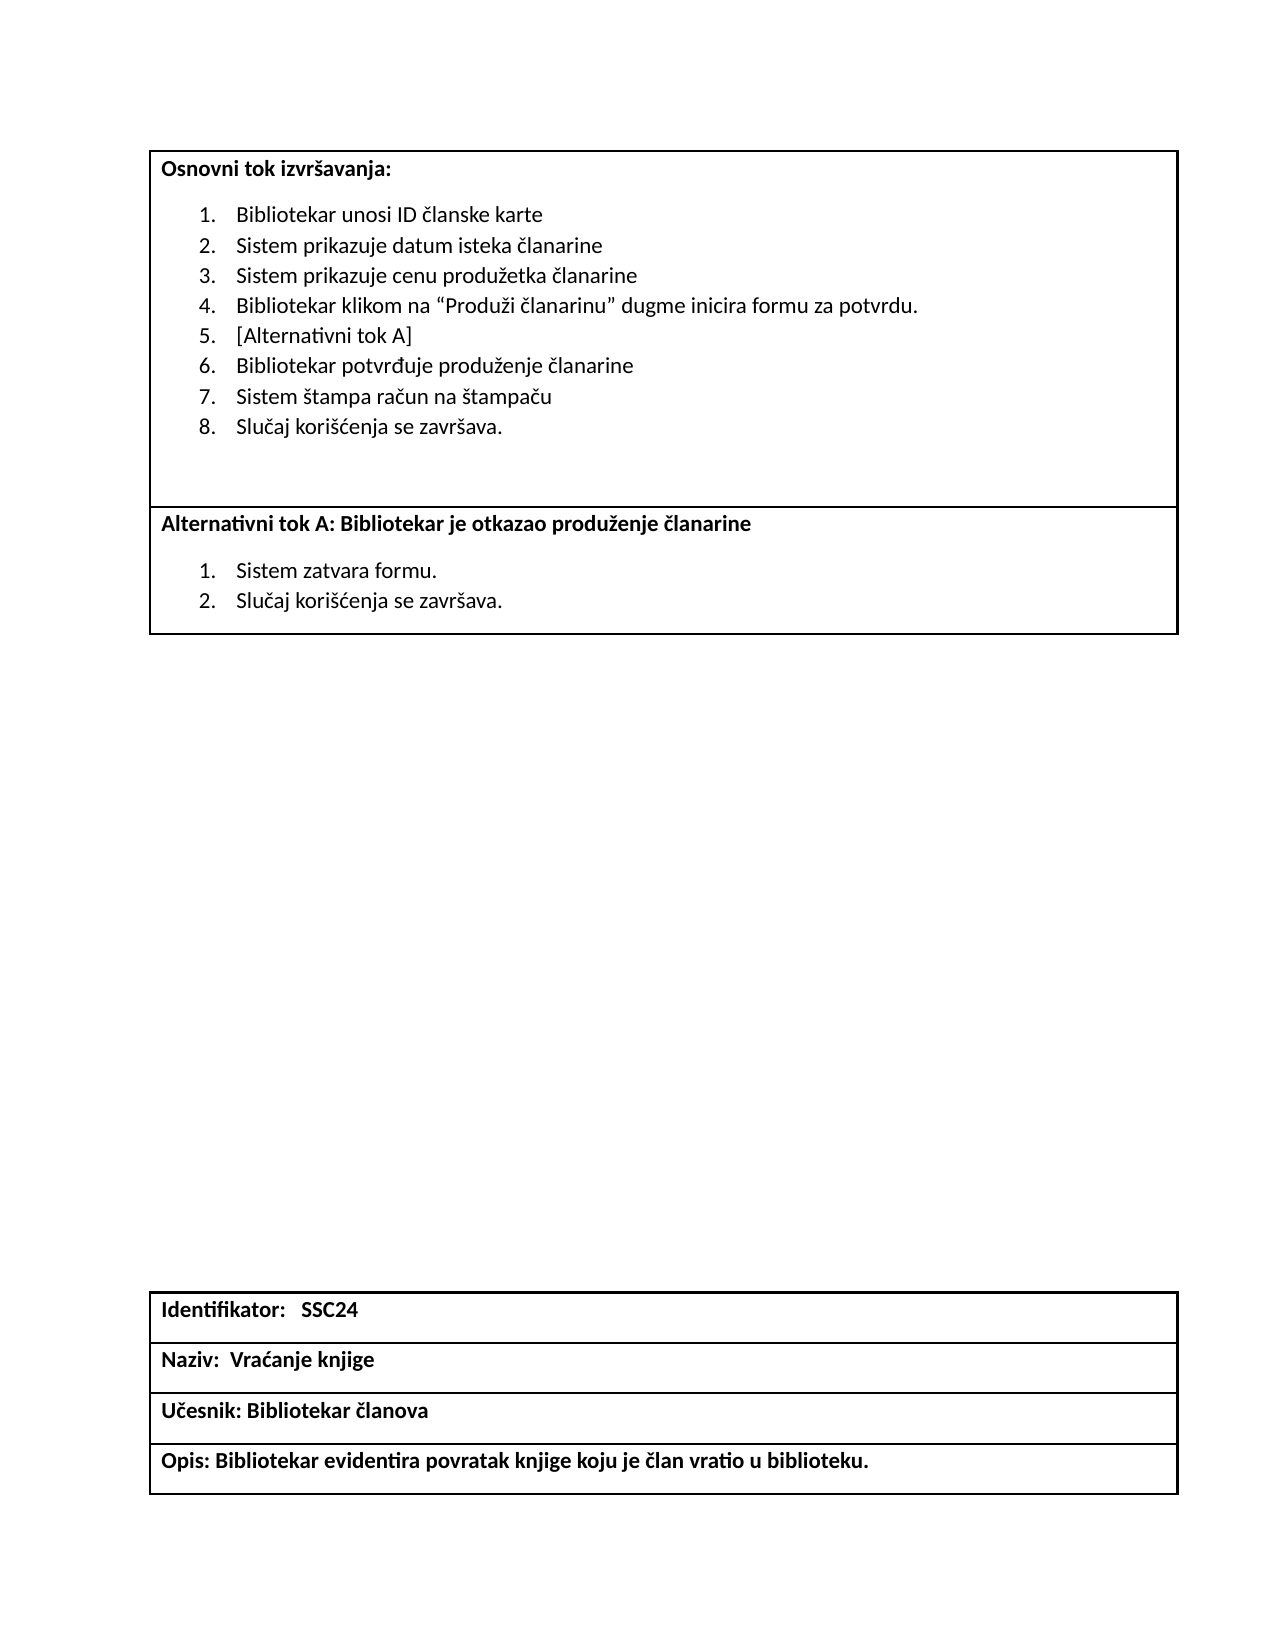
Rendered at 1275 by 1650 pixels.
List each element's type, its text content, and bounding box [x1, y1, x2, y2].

table_cell Alternativni tok A: Bibliotekar je otkazao produženje članarine Sistem zatvara formu. Slučaj korišćenja se završava. [151, 508, 1176, 633]
table_cell Naziv: Vraćanje knjige [151, 1344, 1176, 1392]
table_cell Osnovni tok izvršavanja: Bibliotekar unosi ID članske karte Sistem prikazuje datum isteka članarine Sistem prikazuje cenu produžetka članarine Bibliotekar klikom na “Produži članarinu” dugme inicira formu za potvrdu. [Alternativni tok A] Bibliotekar potvrđuje produženje članarine Sistem štampa račun na štampaču Slučaj korišćenja se završava. [151, 152, 1176, 506]
table_cell Opis: Bibliotekar evidentira povratak knjige koju je član vratio u biblioteku. [151, 1445, 1176, 1493]
table_header Identifikator: SSC24 [151, 1294, 1176, 1342]
table_cell Učesnik: Bibliotekar članova [151, 1394, 1176, 1443]
